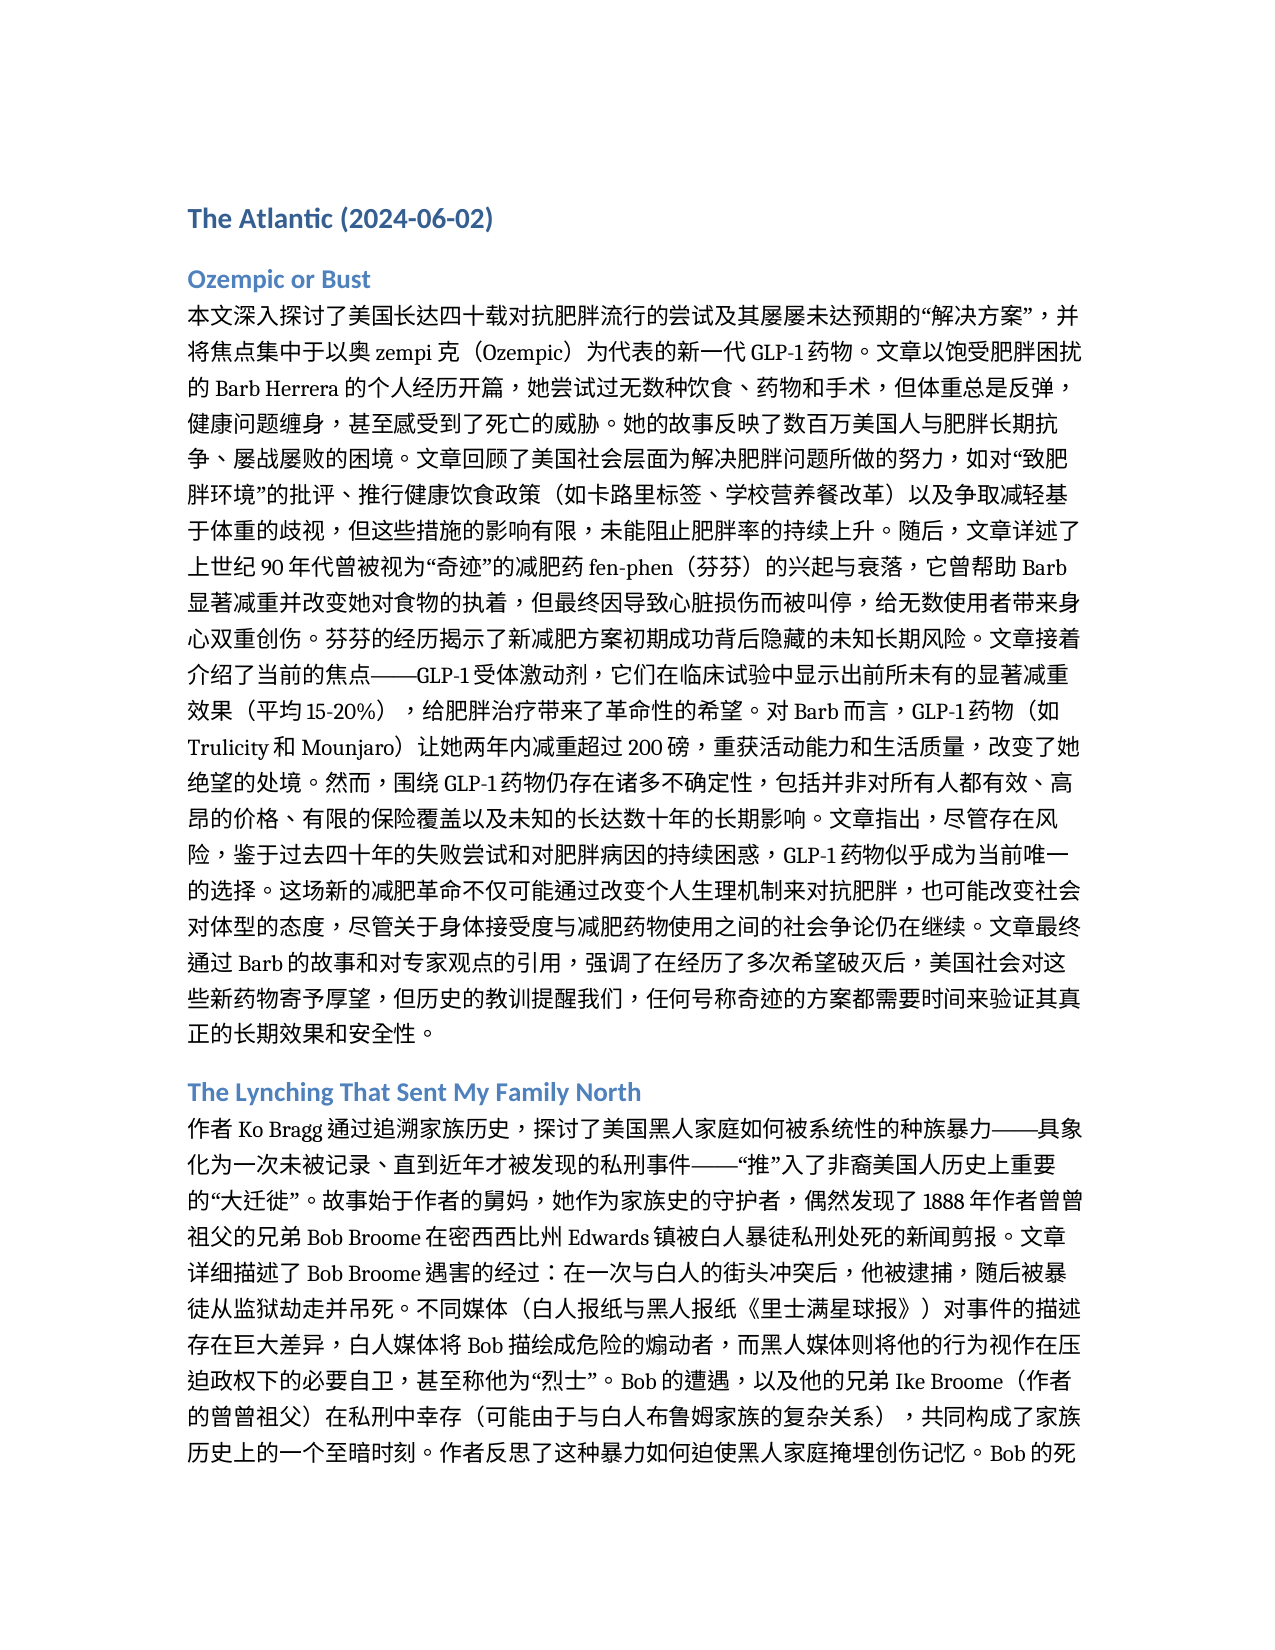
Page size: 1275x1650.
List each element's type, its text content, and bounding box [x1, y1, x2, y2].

subtitle The Atlantic (2024-06-02) [187, 200, 1087, 236]
text 本文深入探讨了美国长达四十载对抗肥胖流行的尝试及其屡屡未达预期的“解决方案”，并将焦点集中于以奥zempi克（Ozempic）为代表的新一代GLP-1药物。文章以饱受肥胖困扰的Barb Herrera的个人经历开篇，她尝试过无数种饮食、药物和手术，但体重总是反弹，健康问题缠身，甚至感受到了死亡的威胁。她的故事反映了数百万美国人与肥胖长期抗争、屡战屡败的困境。文章回顾了美国社会层面为解决肥胖问题所做的努力，如对“致肥胖环境”的批评、推行健康饮食政策（如卡路里标签、学校营养餐改革）以及争取减轻基于体重的歧视，但这些措施的影响有限，未能阻止肥胖率的持续上升。随后，文章详述了上世纪90年代曾被视为“奇迹”的减肥药fen-phen（芬芬）的兴起与衰落，它曾帮助Barb显著减重并改变她对食物的执着，但最终因导致心脏损伤而被叫停，给无数使用者带来身心双重创伤。芬芬的经历揭示了新减肥方案初期成功背后隐藏的未知长期风险。文章接着介绍了当前的焦点——GLP-1受体激动剂，它们在临床试验中显示出前所未有的显著减重效果（平均15-20%），给肥胖治疗带来了革命性的希望。对Barb而言，GLP-1药物（如Trulicity和Mounjaro）让她两年内减重超过200磅，重获活动能力和生活质量，改变了她绝望的处境。然而，围绕GLP-1药物仍存在诸多不确定性，包括并非对所有人都有效、高昂的价格、有限的保险覆盖以及未知的长达数十年的长期影响。文章指出，尽管存在风险，鉴于过去四十年的失败尝试和对肥胖病因的持续困惑，GLP-1药物似乎成为当前唯一的选择。这场新的减肥革命不仅可能通过改变个人生理机制来对抗肥胖，也可能改变社会对体型的态度，尽管关于身体接受度与减肥药物使用之间的社会争论仍在继续。文章最终通过Barb的故事和对专家观点的引用，强调了在经历了多次希望破灭后，美国社会对这些新药物寄予厚望，但历史的教训提醒我们，任何号称奇迹的方案都需要时间来验证其真正的长期效果和安全性。 [187, 300, 1087, 1050]
subtitle Ozempic or Bust [187, 262, 1087, 295]
subtitle The Lynching That Sent My Family North [187, 1075, 1087, 1108]
